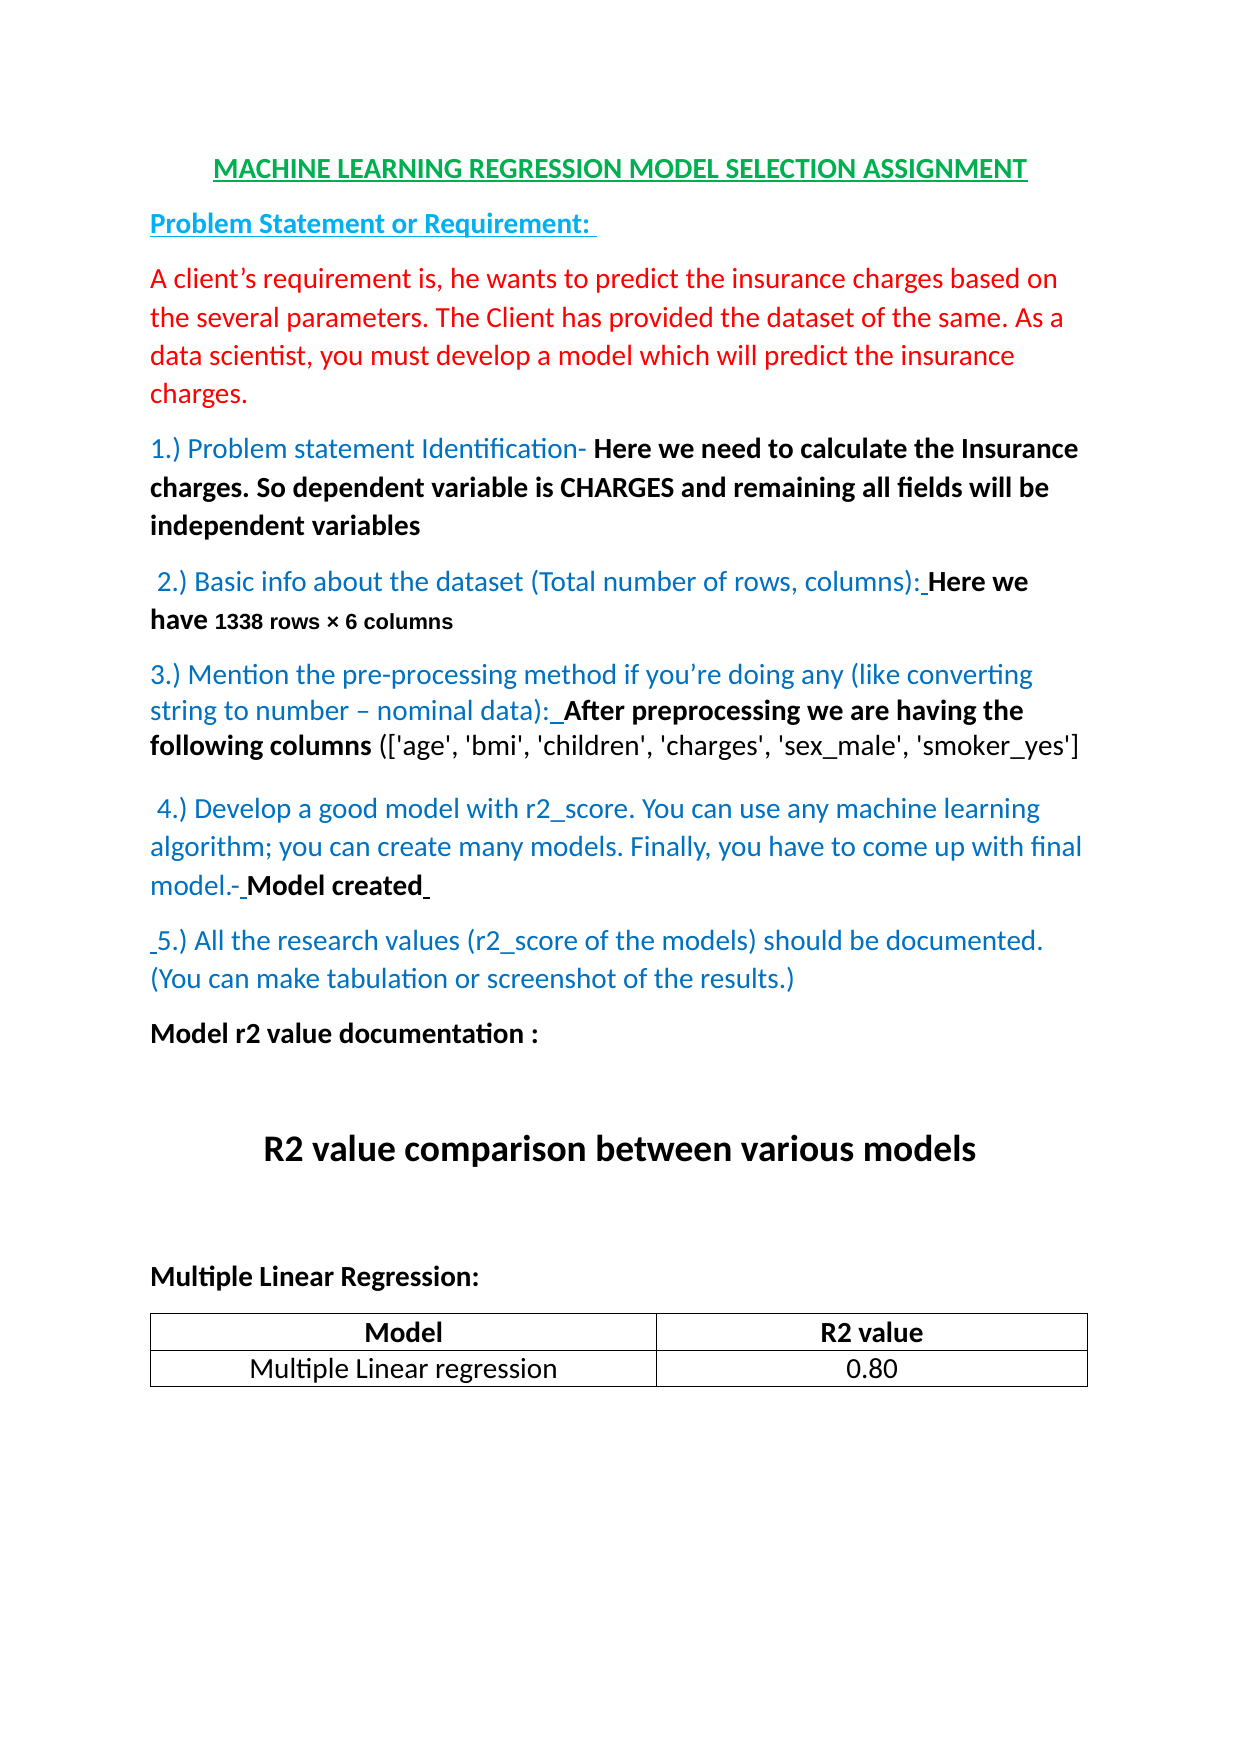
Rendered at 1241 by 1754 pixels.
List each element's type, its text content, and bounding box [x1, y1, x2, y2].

text Model r2 value documentation : [150, 1015, 1090, 1051]
text Multiple Linear Regression: [150, 1258, 1090, 1293]
text Problem Statement or Requirement: [150, 205, 1090, 241]
text A client’s requirement is, he wants to predict the insurance charges based on the several parameters. The Client has provided the dataset of the same. As a data scientist, you must develop a model which will predict the insurance charges. [150, 260, 1090, 411]
text 3.) Mention the pre-processing method if you’re doing any (like converting string to number – nominal data): After preprocessing we are having the [150, 656, 1090, 727]
table_header Model [151, 1314, 656, 1349]
text 1.) Problem statement Identification- Here we need to calculate the Insurance charges. So dependent variable is CHARGES and remaining all fields will be independent variables [150, 431, 1090, 543]
text 5.) All the research values (r2_score of the models) should be documented. (You can make tabulation or screenshot of the results.) [150, 922, 1090, 996]
text R2 value comparison between various models [150, 1125, 1090, 1171]
table_cell 0.80 [657, 1351, 1087, 1386]
table_cell Multiple Linear regression [151, 1351, 656, 1386]
text 4.) Develop a good model with r2_score. You can use any machine learning algorithm; you can create many models. Finally, you have to come up with final model.- Model created [150, 790, 1090, 902]
table_header R2 value [657, 1314, 1087, 1349]
text following columns (['age', 'bmi', 'children', 'charges', 'sex_male', 'smoker_yes'] [150, 727, 1090, 763]
text MACHINE LEARNING REGRESSION MODEL SELECTION ASSIGNMENT [150, 150, 1090, 186]
text 2.) Basic info about the dataset (Total number of rows, columns): Here we have 1338 rows × 6 columns [150, 563, 1090, 637]
